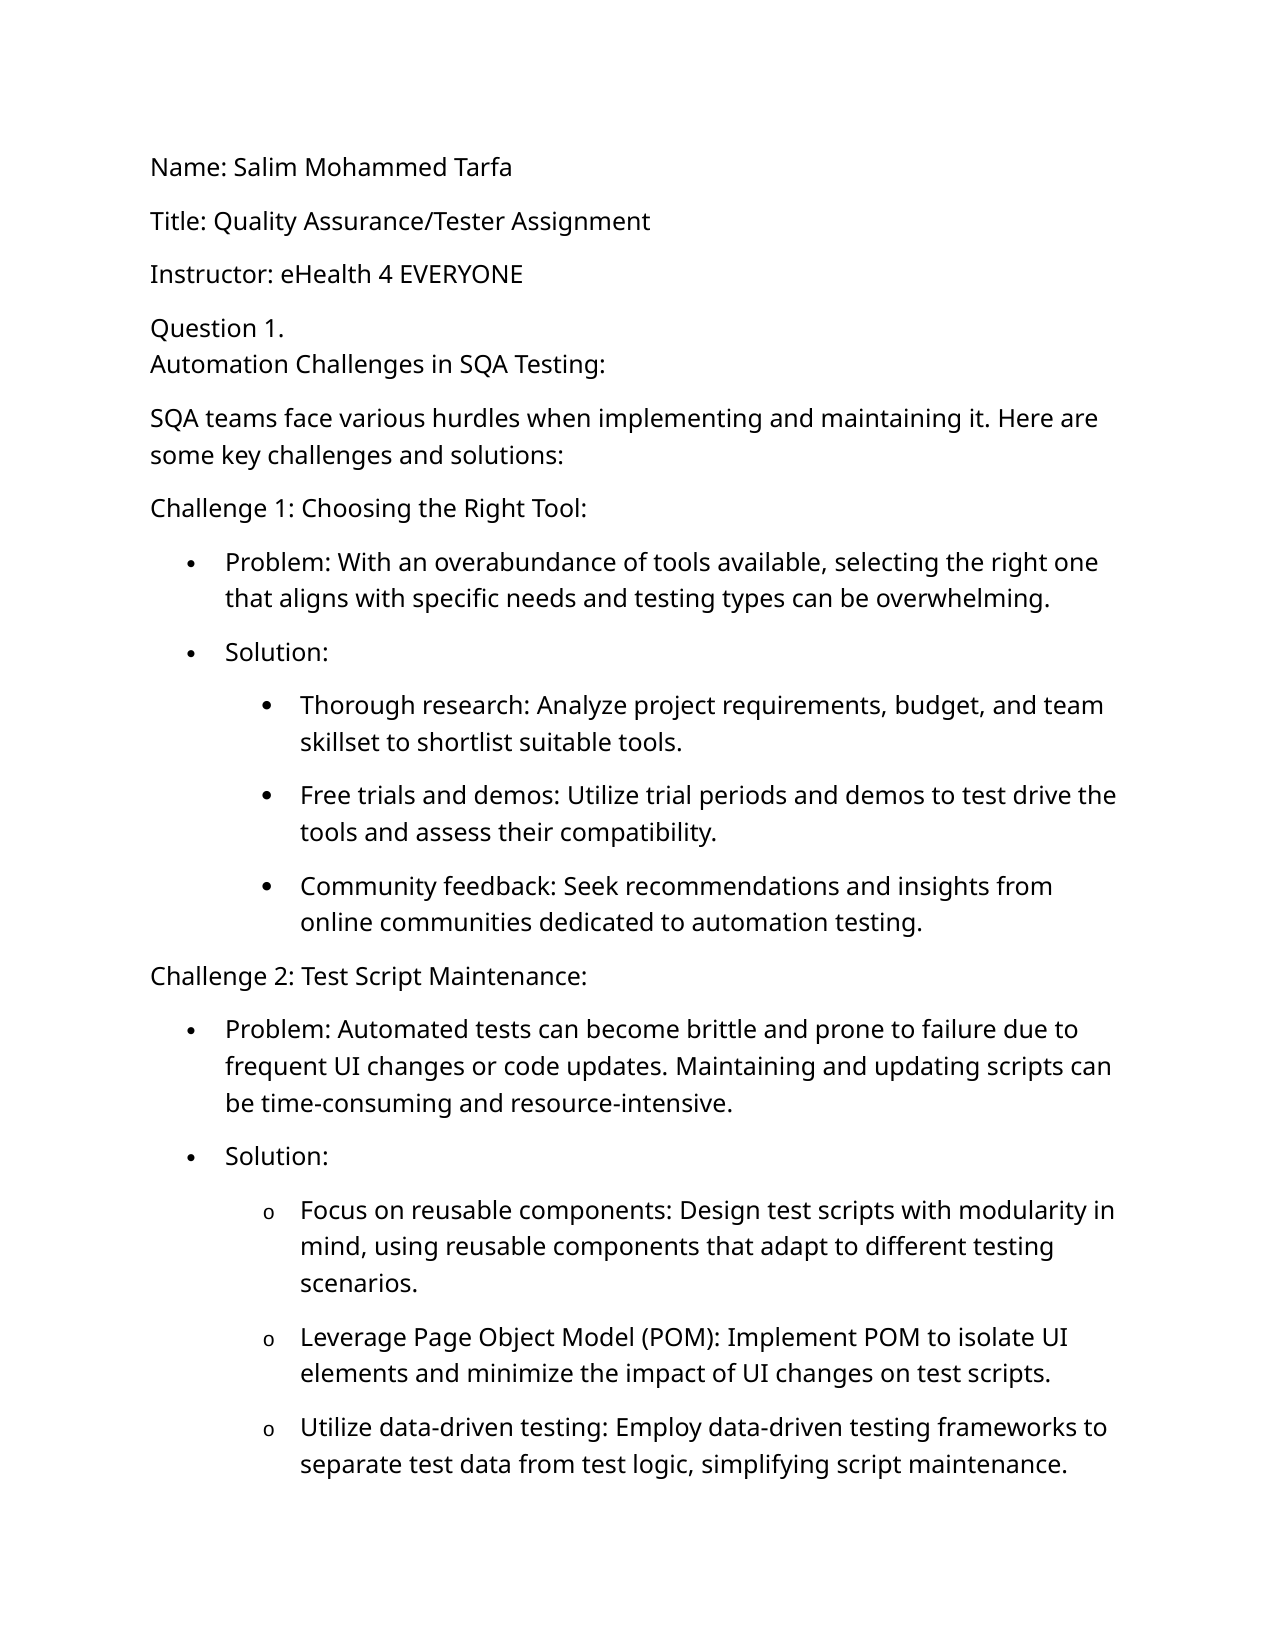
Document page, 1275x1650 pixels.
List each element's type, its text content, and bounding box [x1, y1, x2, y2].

list Thorough research: Analyze project requirements, budget, and team skillset to shortlist suitable tools. [262, 688, 1125, 759]
text Name: Salim Mohammed Tarfa [150, 150, 1125, 184]
text Challenge 2: Test Script Maintenance: [150, 958, 1125, 992]
list Community feedback: Seek recommendations and insights from online communities dedicated to automation testing. [262, 868, 1125, 939]
list Solution: [187, 1139, 1125, 1173]
text Challenge 1: Choosing the Right Tool: [150, 491, 1125, 525]
text SQA teams face various hurdles when implementing and maintaining it. Here are some key challenges and solutions: [150, 401, 1125, 471]
list Problem: Automated tests can become brittle and prone to failure due to frequent UI changes or code updates. Maintaining and updating scripts can be time-consuming and resource-intensive. [187, 1012, 1125, 1119]
text Question 1. Automation Challenges in SQA Testing: [150, 310, 1125, 381]
list Leverage Page Object Model (POM): Implement POM to isolate UI elements and minimize the impact of UI changes on test scripts. [262, 1319, 1125, 1390]
text Instructor: eHealth 4 EVERYONE [150, 257, 1125, 291]
list Solution: [187, 634, 1125, 668]
list Focus on reusable components: Design test scripts with modularity in mind, using reusable components that adapt to different testing scenarios. [262, 1192, 1125, 1300]
list Utilize data-driven testing: Employ data-driven testing frameworks to separate test data from test logic, simplifying script maintenance. [262, 1409, 1125, 1480]
list Problem: With an overabundance of tools available, selecting the right one that aligns with specific needs and testing types can be overwhelming. [187, 544, 1125, 615]
text Title: Quality Assurance/Tester Assignment [150, 203, 1125, 237]
list Free trials and demos: Utilize trial periods and demos to test drive the tools and assess their compatibility. [262, 778, 1125, 849]
